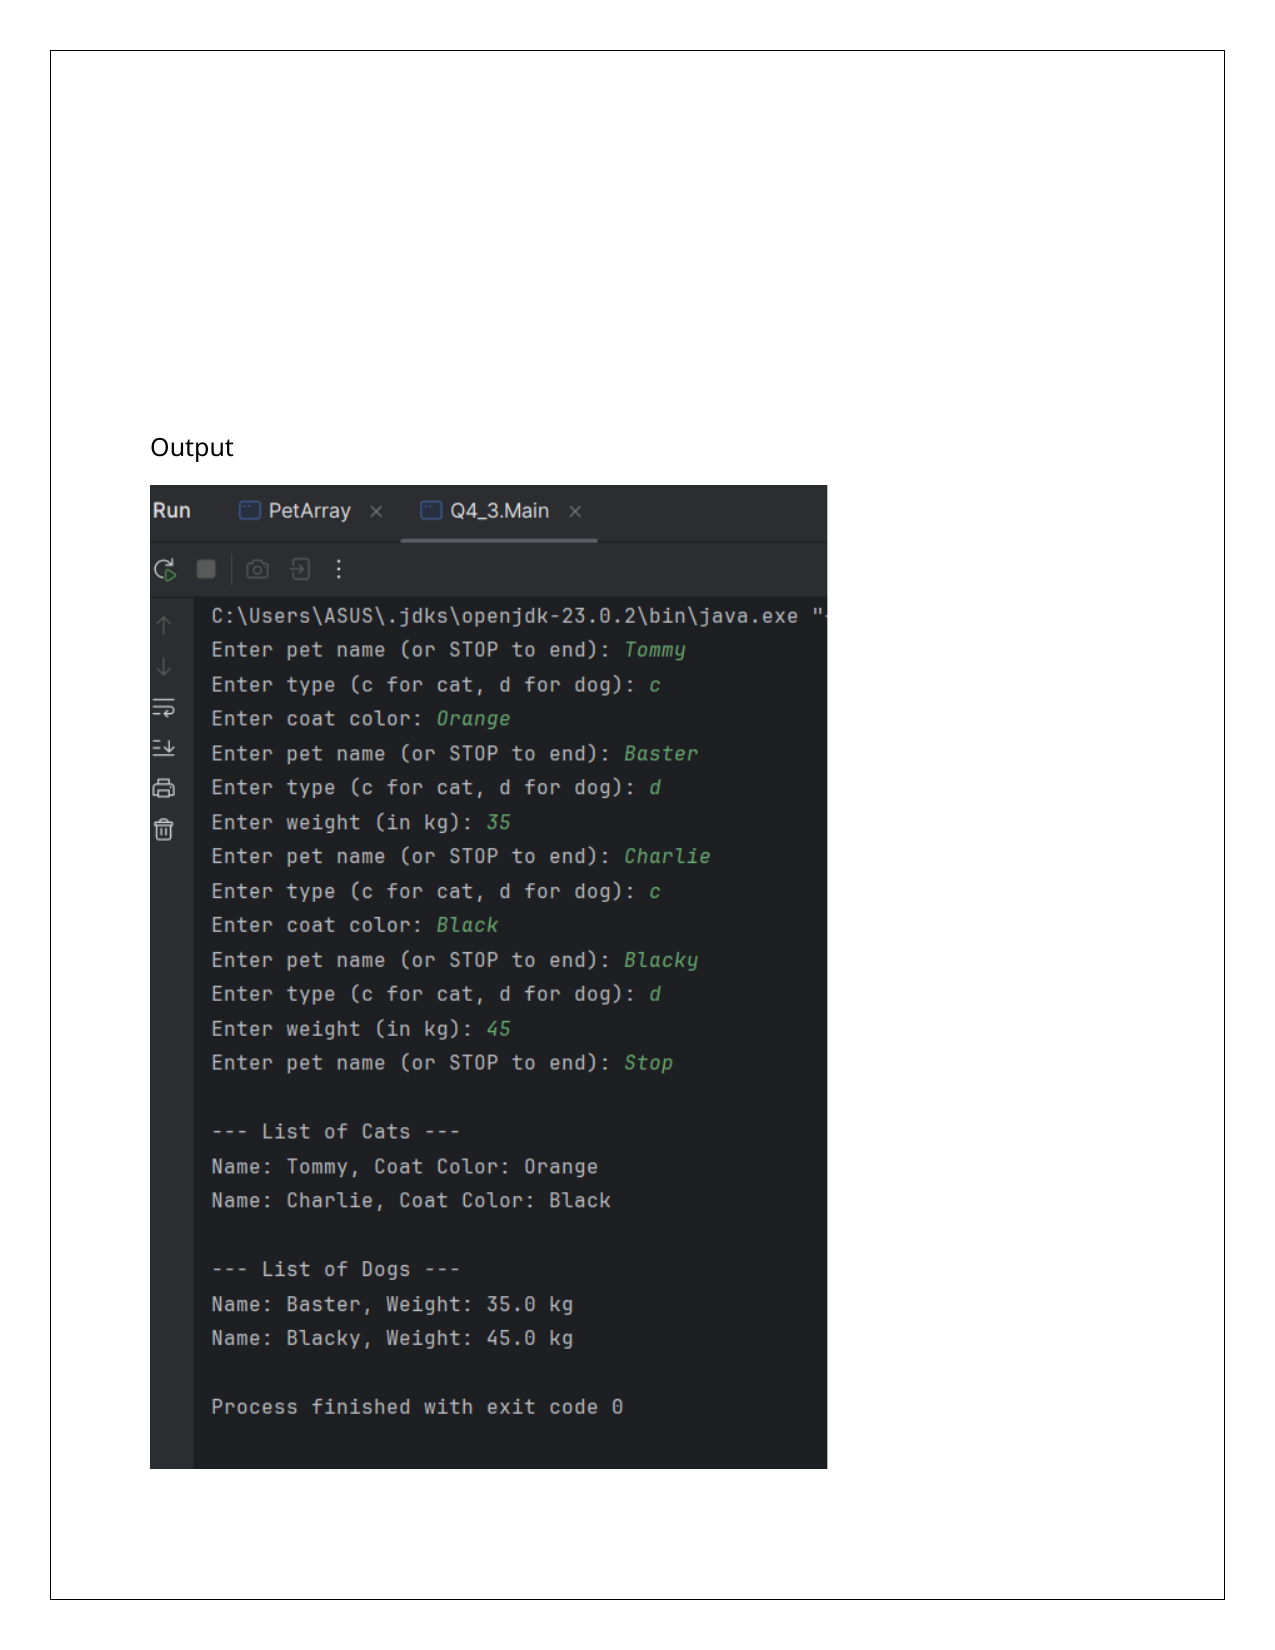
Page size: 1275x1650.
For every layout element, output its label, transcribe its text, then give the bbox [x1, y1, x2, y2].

text Output [150, 429, 1125, 463]
picture [150, 485, 828, 1469]
